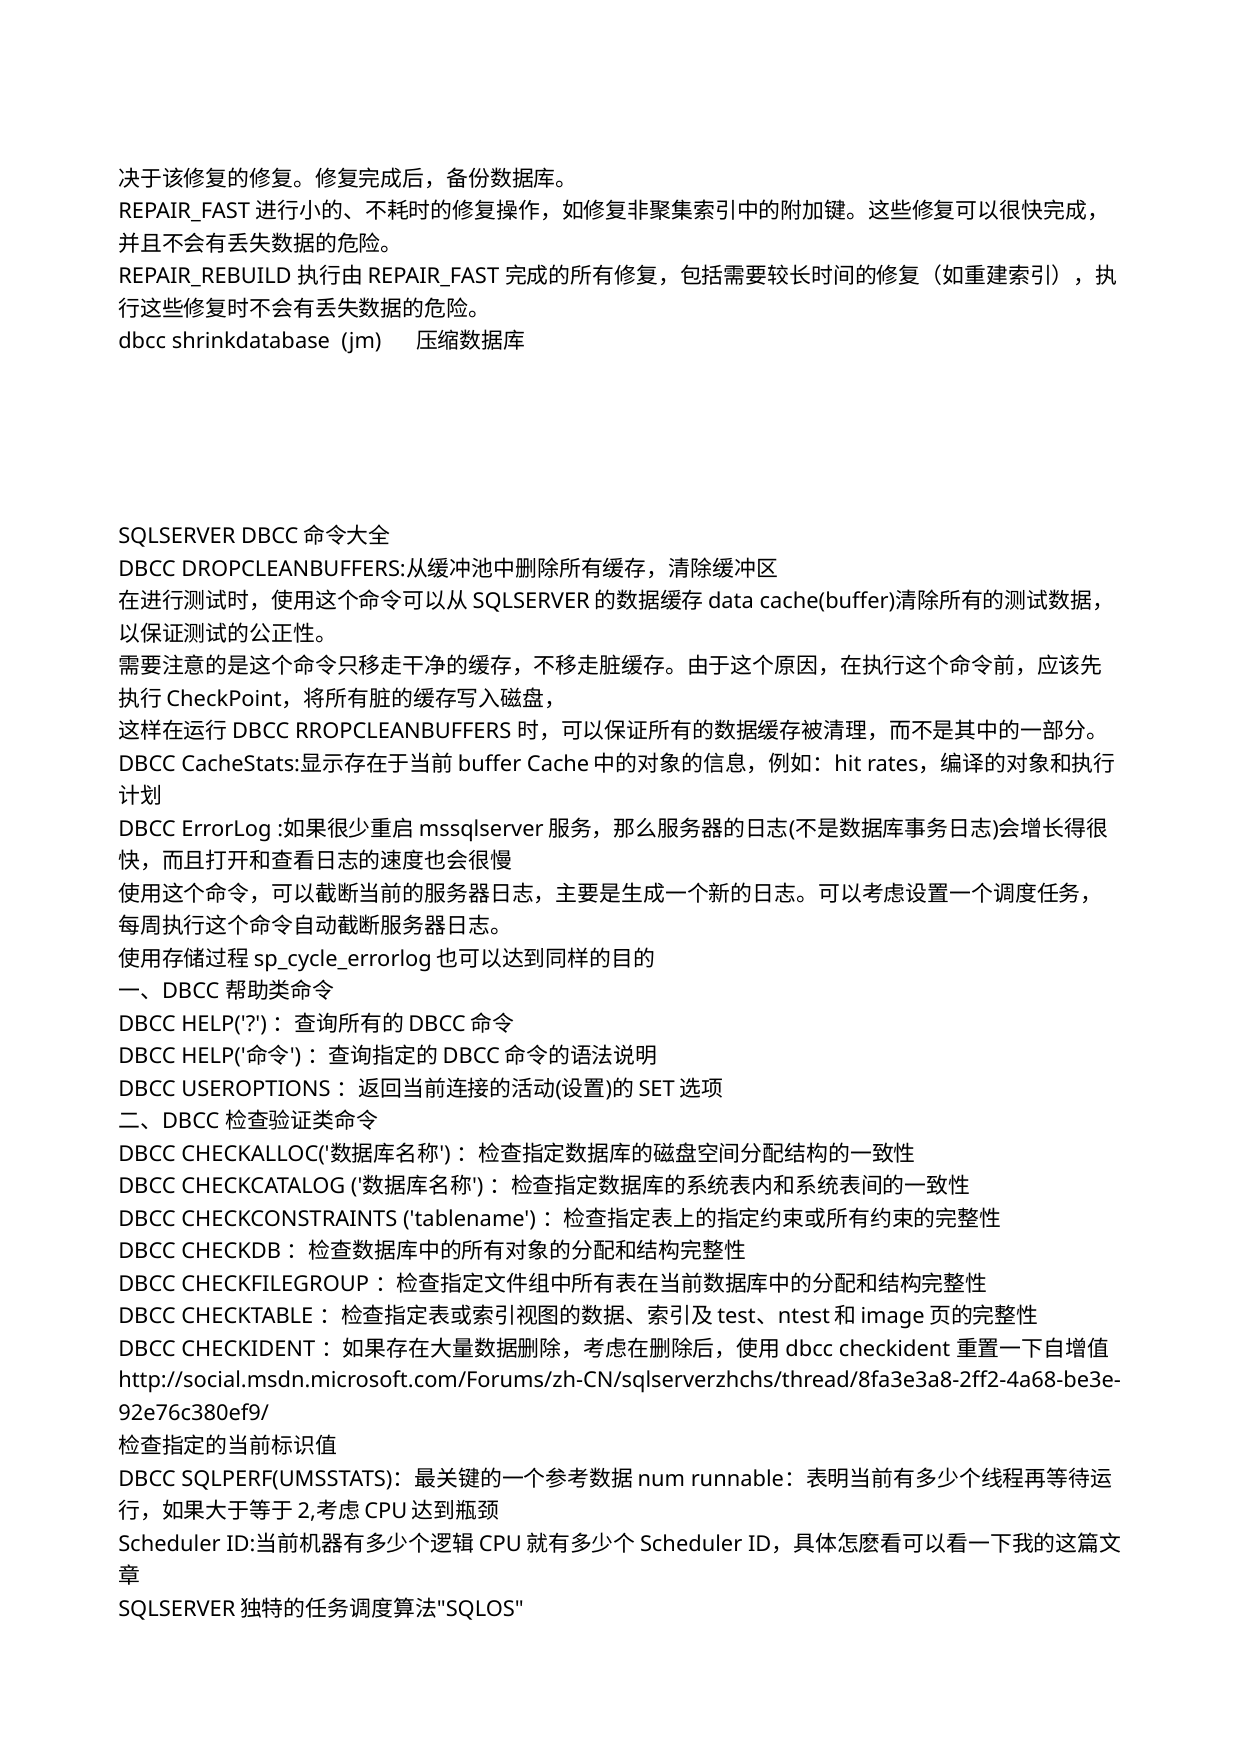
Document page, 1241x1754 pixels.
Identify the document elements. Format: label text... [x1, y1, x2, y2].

text 这样在运行DBCC RROPCLEANBUFFERS 时，可以保证所有的数据缓存被清理，而不是其中的一部分。 [118, 713, 1122, 746]
text 使用存储过程sp_cycle_errorlog也可以达到同样的目的 [118, 941, 1122, 973]
text dbcc shrinkdatabase (jm) 压缩数据库 [118, 323, 1122, 356]
text DBCC CHECKTABLE ：检查指定表或索引视图的数据、索引及test、ntest和image页的完整性 [118, 1298, 1122, 1331]
text DBCC HELP('命令') ：查询指定的DBCC命令的语法说明 [118, 1038, 1122, 1071]
text SQLSERVER DBCC命令大全 [118, 518, 1122, 551]
text 在进行测试时，使用这个命令可以从SQLSERVER的数据缓存data cache(buffer)清除所有的测试数据，以保证测试的公正性。 [118, 583, 1122, 648]
text 检查指定的当前标识值 [118, 1428, 1122, 1461]
text REPAIR_FAST 进行小的、不耗时的修复操作，如修复非聚集索引中的附加键。这些修复可以很快完成，并且不会有丢失数据的危险。 [118, 193, 1122, 258]
text REPAIR_REBUILD 执行由REPAIR_FAST 完成的所有修复，包括需要较长时间的修复（如重建索引），执行这些修复时不会有丢失数据的危险。 [118, 258, 1122, 323]
text 二、DBCC 检查验证类命令 [118, 1103, 1122, 1136]
text DBCC CHECKIDENT ：如果存在大量数据删除，考虑在删除后，使用 dbcc checkident 重置一下自增值 [118, 1331, 1122, 1363]
text DBCC ErrorLog :如果很少重启mssqlserver服务，那么服务器的日志(不是数据库事务日志)会增长得很快，而且打开和查看日志的速度也会很慢 [118, 811, 1122, 876]
text 使用这个命令，可以截断当前的服务器日志，主要是生成一个新的日志。可以考虑设置一个调度任务，每周执行这个命令自动截断服务器日志。 [118, 876, 1122, 941]
text DBCC CHECKCATALOG ('数据库名称') ：检查指定数据库的系统表内和系统表间的一致性 [118, 1168, 1122, 1201]
text DBCC SQLPERF(UMSSTATS)：最关键的一个参考数据num runnable：表明当前有多少个线程再等待运行，如果大于等于2,考虑CPU达到瓶颈 [118, 1461, 1122, 1526]
text SQLSERVER独特的任务调度算法"SQLOS" [118, 1591, 1122, 1623]
text 需要注意的是这个命令只移走干净的缓存，不移走脏缓存。由于这个原因，在执行这个命令前，应该先执行CheckPoint，将所有脏的缓存写入磁盘， [118, 648, 1122, 713]
text DBCC USEROPTIONS ：返回当前连接的活动(设置)的SET选项 [118, 1071, 1122, 1103]
text 一、DBCC 帮助类命令 [118, 973, 1122, 1006]
text DBCC DROPCLEANBUFFERS:从缓冲池中删除所有缓存，清除缓冲区 [118, 551, 1122, 583]
text DBCC CHECKALLOC('数据库名称') ：检查指定数据库的磁盘空间分配结构的一致性 [118, 1136, 1122, 1168]
text DBCC CHECKFILEGROUP ：检查指定文件组中所有表在当前数据库中的分配和结构完整性 [118, 1266, 1122, 1298]
text http://social.msdn.microsoft.com/Forums/zh-CN/sqlserverzhchs/thread/8fa3e3a8-2ff2-4a68-be3e-92e76c380ef9/ [118, 1363, 1122, 1428]
text DBCC CHECKDB ：检查数据库中的所有对象的分配和结构完整性 [118, 1233, 1122, 1266]
text DBCC HELP('?') ：查询所有的DBCC命令 [118, 1006, 1122, 1038]
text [118, 161, 1122, 193]
text DBCC CHECKCONSTRAINTS ('tablename') ：检查指定表上的指定约束或所有约束的完整性 [118, 1201, 1122, 1233]
text Scheduler ID:当前机器有多少个逻辑CPU就有多少个Scheduler ID，具体怎麽看可以看一下我的这篇文章 [118, 1526, 1122, 1591]
text DBCC CacheStats:显示存在于当前buffer Cache中的对象的信息，例如：hit rates，编译的对象和执行计划 [118, 746, 1122, 811]
